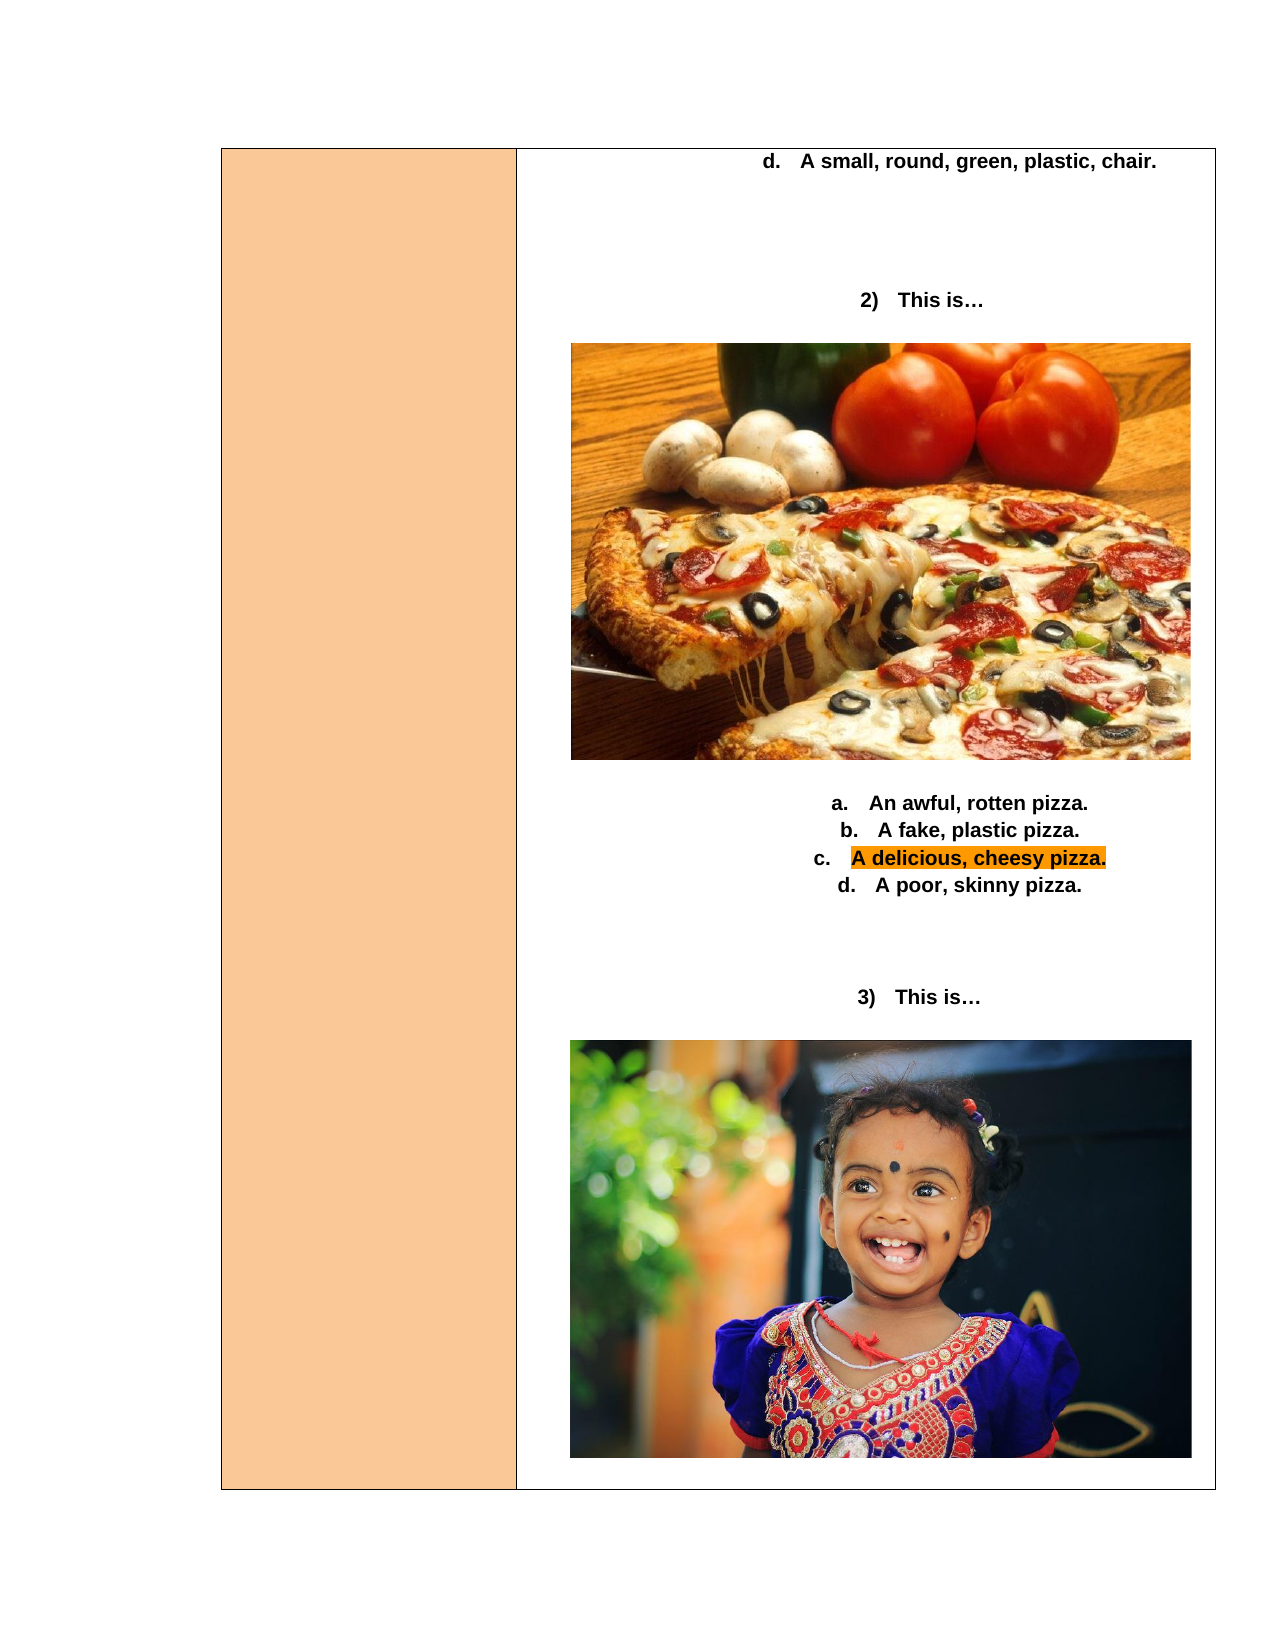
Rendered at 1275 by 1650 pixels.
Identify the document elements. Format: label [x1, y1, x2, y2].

picture [571, 343, 1191, 760]
table_cell [517, 149, 1215, 1489]
picture [570, 1040, 1192, 1458]
table_cell [222, 149, 516, 1489]
